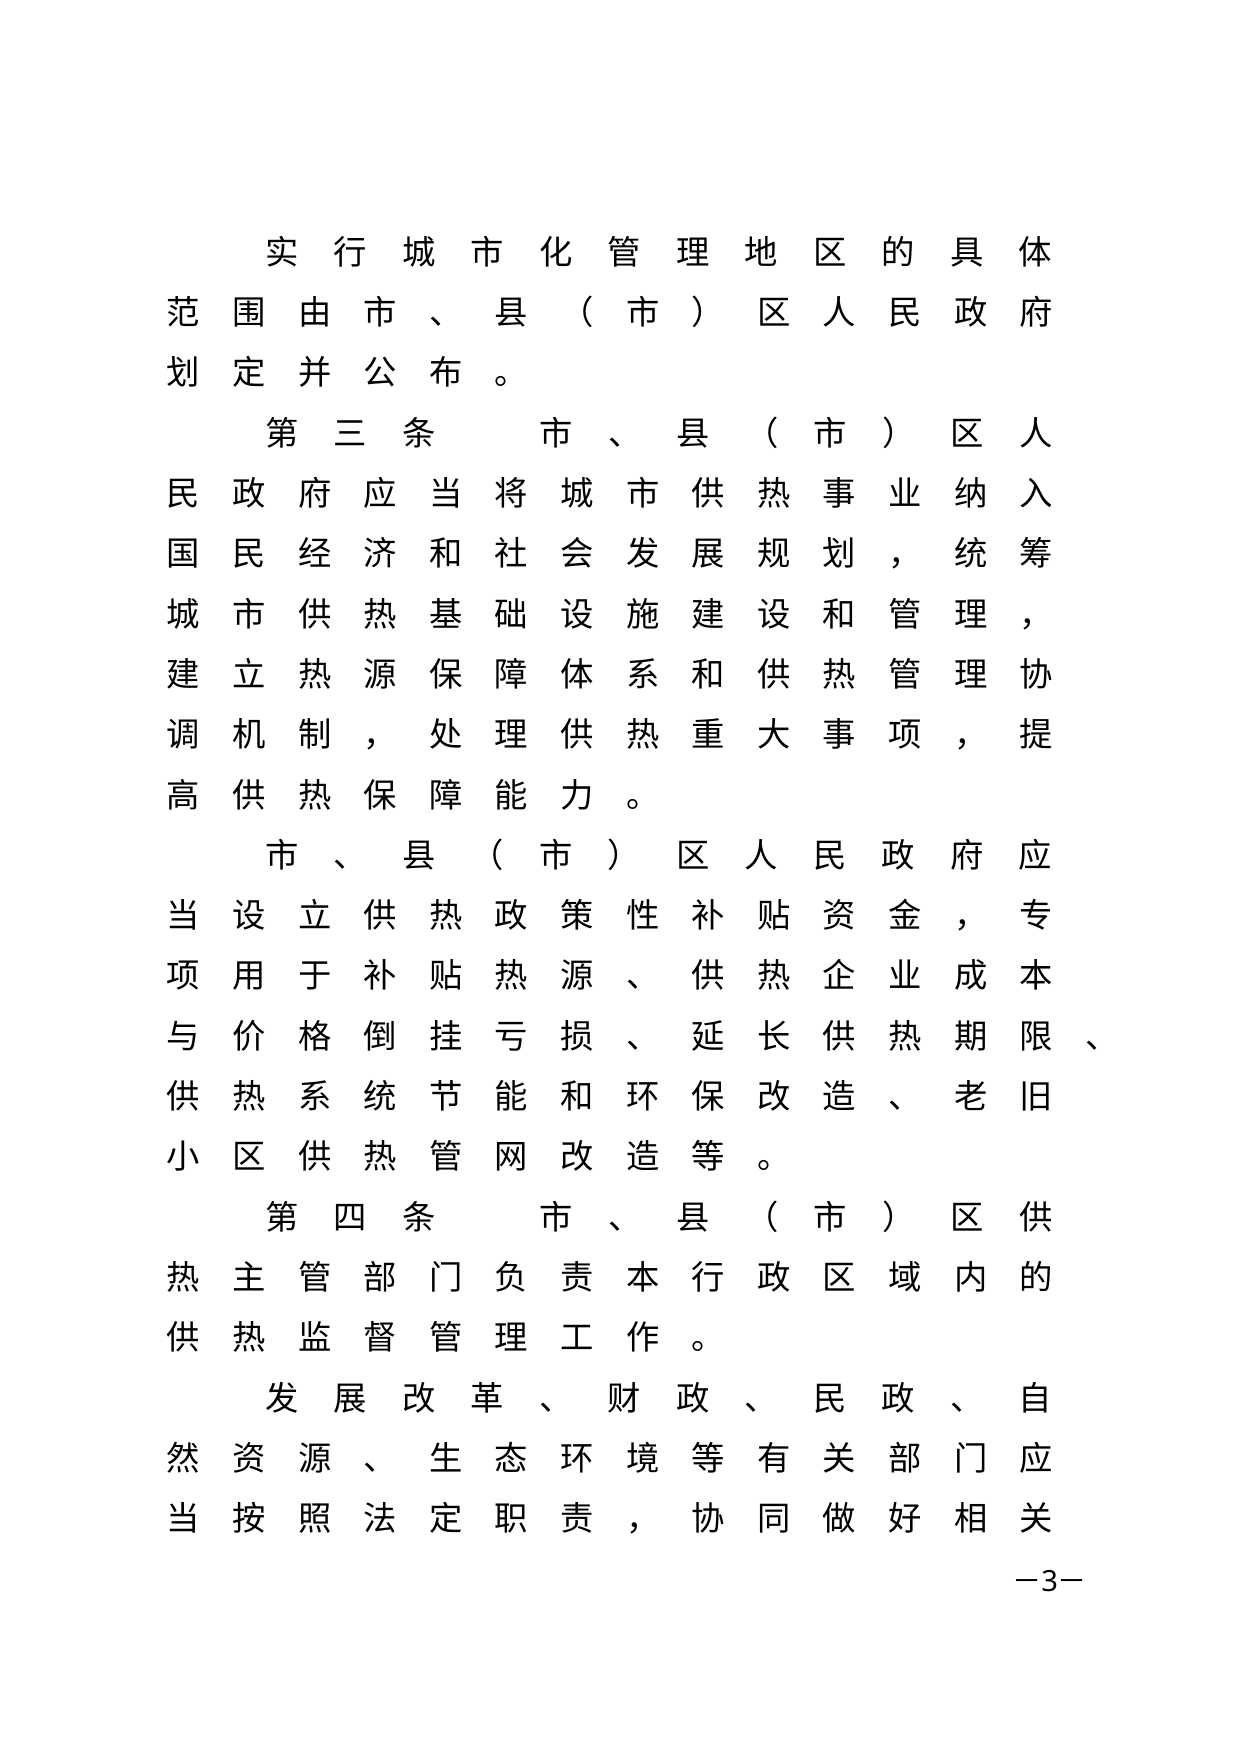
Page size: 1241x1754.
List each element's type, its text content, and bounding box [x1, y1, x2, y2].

text 实行城市化管理地区的具体范围由市、县（市）区人民政府划定并公布。 [167, 219, 1085, 400]
text 第四条 市、县（市）区供热主管部门负责本行政区域内的供热监督管理工作。 [167, 1184, 1085, 1365]
text 发展改革、财政、民政、自然资源、生态环境等有关部门应当按照法定职责，协同做好相关管理工作。 [167, 1365, 1085, 1546]
text 市、县（市）区人民政府应当设立供热政策性补贴资金，专项用于补贴热源、供热企业成本与价格倒挂亏损、延长供热期限、供热系统节能和环保改造、老旧小区供热管网改造等。 [167, 823, 1085, 1184]
text 第三条 市、县（市）区人民政府应当将城市供热事业纳入国民经济和社会发展规划，统筹城市供热基础设施建设和管理，建立热源保障体系和供热管理协调机制，处理供热重大事项，提高供热保障能力。 [167, 400, 1085, 823]
